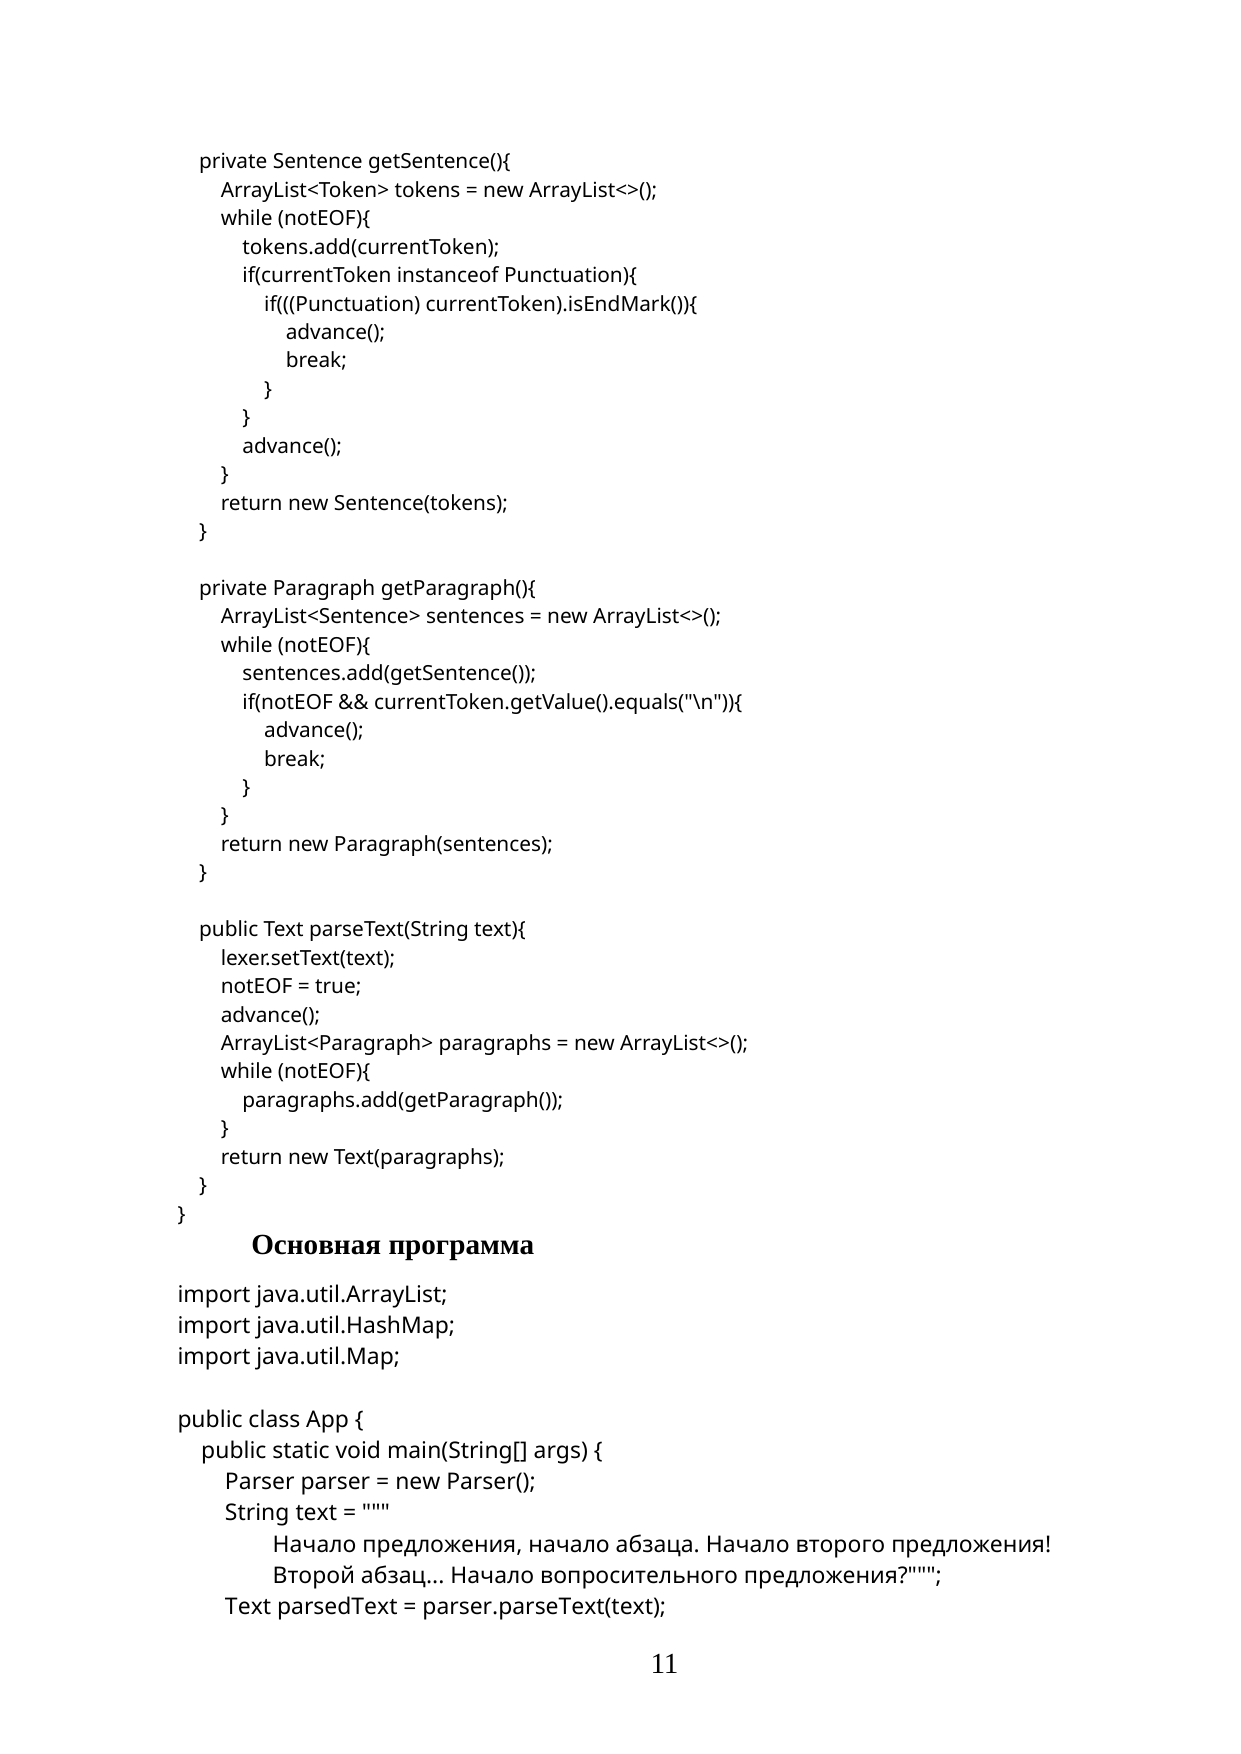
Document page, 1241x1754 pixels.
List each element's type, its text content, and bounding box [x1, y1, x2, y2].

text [177, 118, 1152, 1227]
text Основная программа [177, 1227, 1152, 1261]
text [177, 1277, 1152, 1621]
